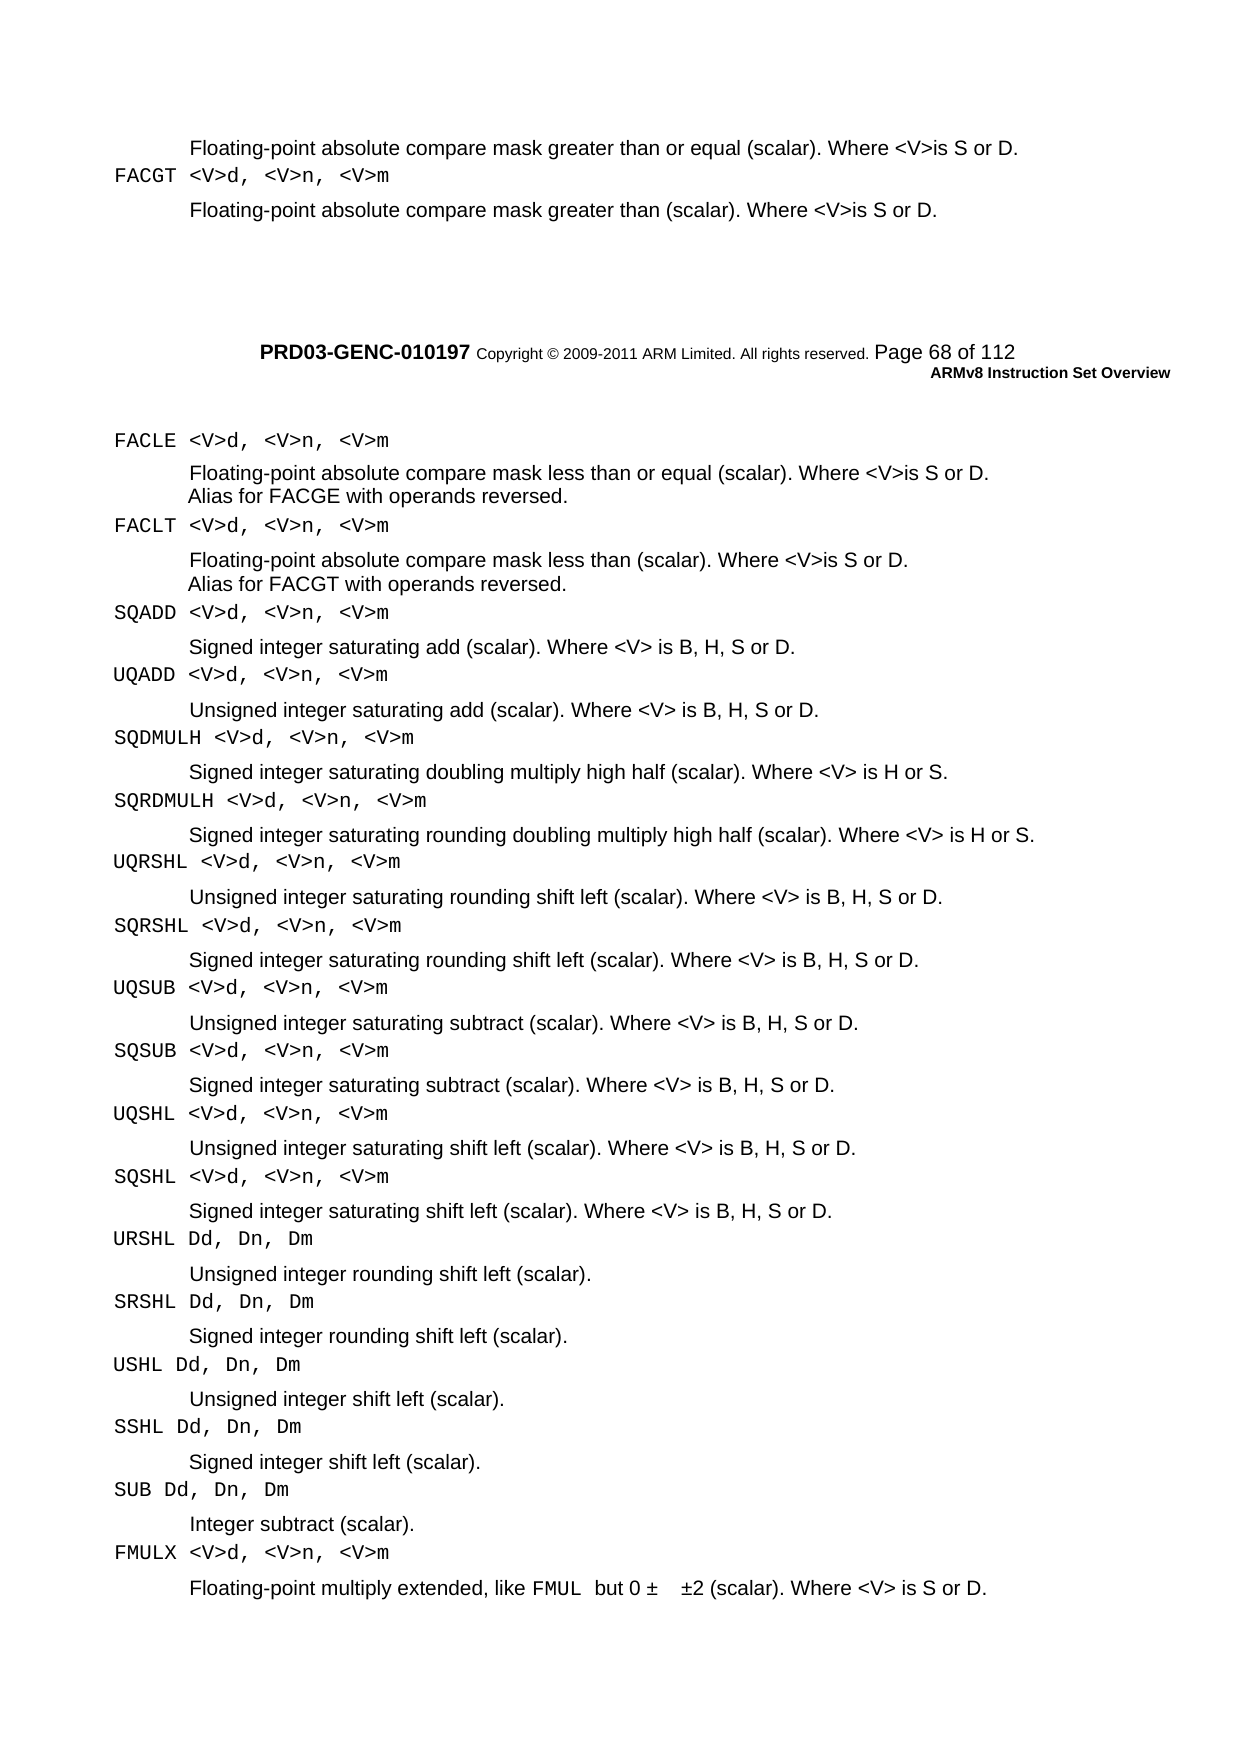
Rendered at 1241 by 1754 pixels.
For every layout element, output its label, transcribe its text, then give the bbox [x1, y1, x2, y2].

text Signed integer rounding shift left (scalar). [188, 1324, 1175, 1348]
text Unsigned integer rounding shift left (scalar). [189, 1261, 1175, 1285]
text FMULX <V>d, <V>n, <V>m [114, 1542, 1175, 1566]
text UQSUB <V>d, <V>n, <V>m [113, 977, 1175, 1001]
text UQADD <V>d, <V>n, <V>m [113, 664, 1175, 688]
text FACLT <V>d, <V>n, <V>m [114, 515, 1175, 538]
text SQADD <V>d, <V>n, <V>m [114, 602, 1175, 626]
text Signed integer saturating subtract (scalar). Where <V> is B, H, S or D. [188, 1073, 1175, 1097]
text Unsigned integer shift left (scalar). [189, 1386, 1175, 1410]
text Unsigned integer saturating shift left (scalar). Where <V> is B, H, S or D. [189, 1136, 1175, 1160]
text Signed integer saturating rounding shift left (scalar). Where <V> is B, H, S or D. [188, 947, 1175, 971]
text SUB Dd, Dn, Dm [114, 1479, 1175, 1503]
text SQSUB <V>d, <V>n, <V>m [114, 1040, 1175, 1064]
text Floating-point absolute compare mask greater than (scalar). Where <V>is S or D. [189, 198, 1175, 222]
text PRD03-GENC-010197 Copyright © 2009-2011 ARM Limited. All rights reserved. Page 68 of 112 [100, 340, 1175, 364]
text Integer subtract (scalar). [189, 1512, 1175, 1536]
text SQSHL <V>d, <V>n, <V>m [114, 1166, 1175, 1189]
text ARMv8 Instruction Set Overview [100, 364, 1171, 382]
text Alias for FACGT with operands reversed. [188, 572, 1175, 596]
text FACLE <V>d, <V>n, <V>m [114, 430, 1175, 453]
text Signed integer saturating add (scalar). Where <V> is B, H, S or D. [188, 634, 1175, 658]
text URSHL Dd, Dn, Dm [113, 1228, 1175, 1252]
text Unsigned integer saturating add (scalar). Where <V> is B, H, S or D. [189, 697, 1175, 721]
text SQDMULH <V>d, <V>n, <V>m [114, 727, 1175, 751]
text Floating-point absolute compare mask less than or equal (scalar). Where <V>is S or D. Alias for FACGE with operands reversed. [188, 462, 996, 508]
text SRSHL Dd, Dn, Dm [114, 1291, 1175, 1315]
text Floating-point absolute compare mask less than (scalar). Where <V>is S or D. [189, 548, 1175, 572]
text Unsigned integer saturating rounding shift left (scalar). Where <V> is B, H, S or D. [189, 885, 1175, 909]
text Unsigned integer saturating subtract (scalar). Where <V> is B, H, S or D. [189, 1010, 1175, 1034]
text SQRSHL <V>d, <V>n, <V>m [114, 915, 1175, 938]
text Floating-point absolute compare mask greater than or equal (scalar). Where <V>is S or D. FACGT <V>d, <V>n, <V>m [114, 136, 1025, 188]
text UQSHL <V>d, <V>n, <V>m [113, 1103, 1175, 1126]
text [114, 1575, 1023, 1601]
text Signed integer shift left (scalar). [188, 1449, 1175, 1473]
text SQRDMULH <V>d, <V>n, <V>m [114, 790, 1175, 813]
text SSHL Dd, Dn, Dm [114, 1416, 1175, 1440]
text USHL Dd, Dn, Dm [113, 1354, 1175, 1377]
text Signed integer saturating shift left (scalar). Where <V> is B, H, S or D. [188, 1198, 1175, 1222]
text Signed integer saturating rounding doubling multiply high half (scalar). Where <V> is H or S. UQRSHL <V>d, <V>n, <V>m [113, 822, 1042, 875]
text Signed integer saturating doubling multiply high half (scalar). Where <V> is H or S. [188, 760, 1175, 784]
